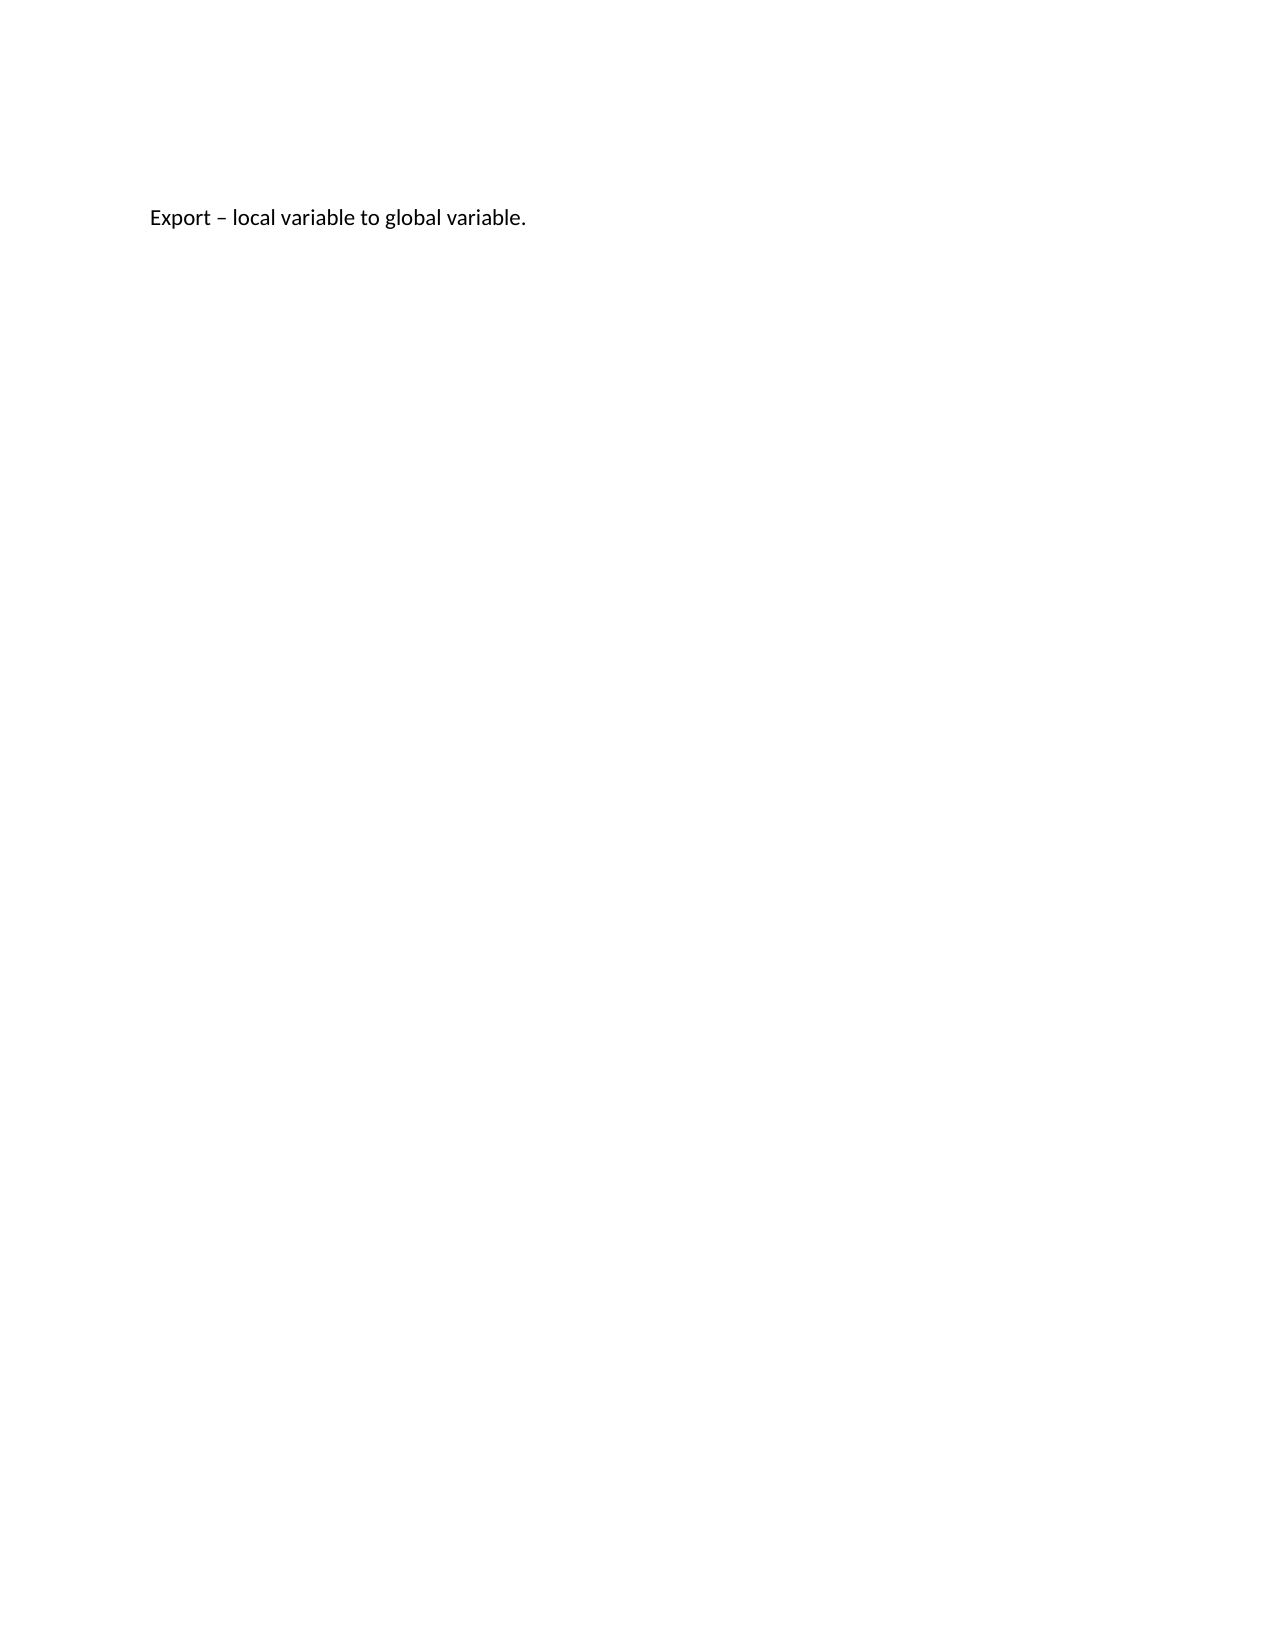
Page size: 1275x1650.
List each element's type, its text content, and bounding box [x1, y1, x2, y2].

text Export – local variable to global variable. [150, 203, 1125, 231]
